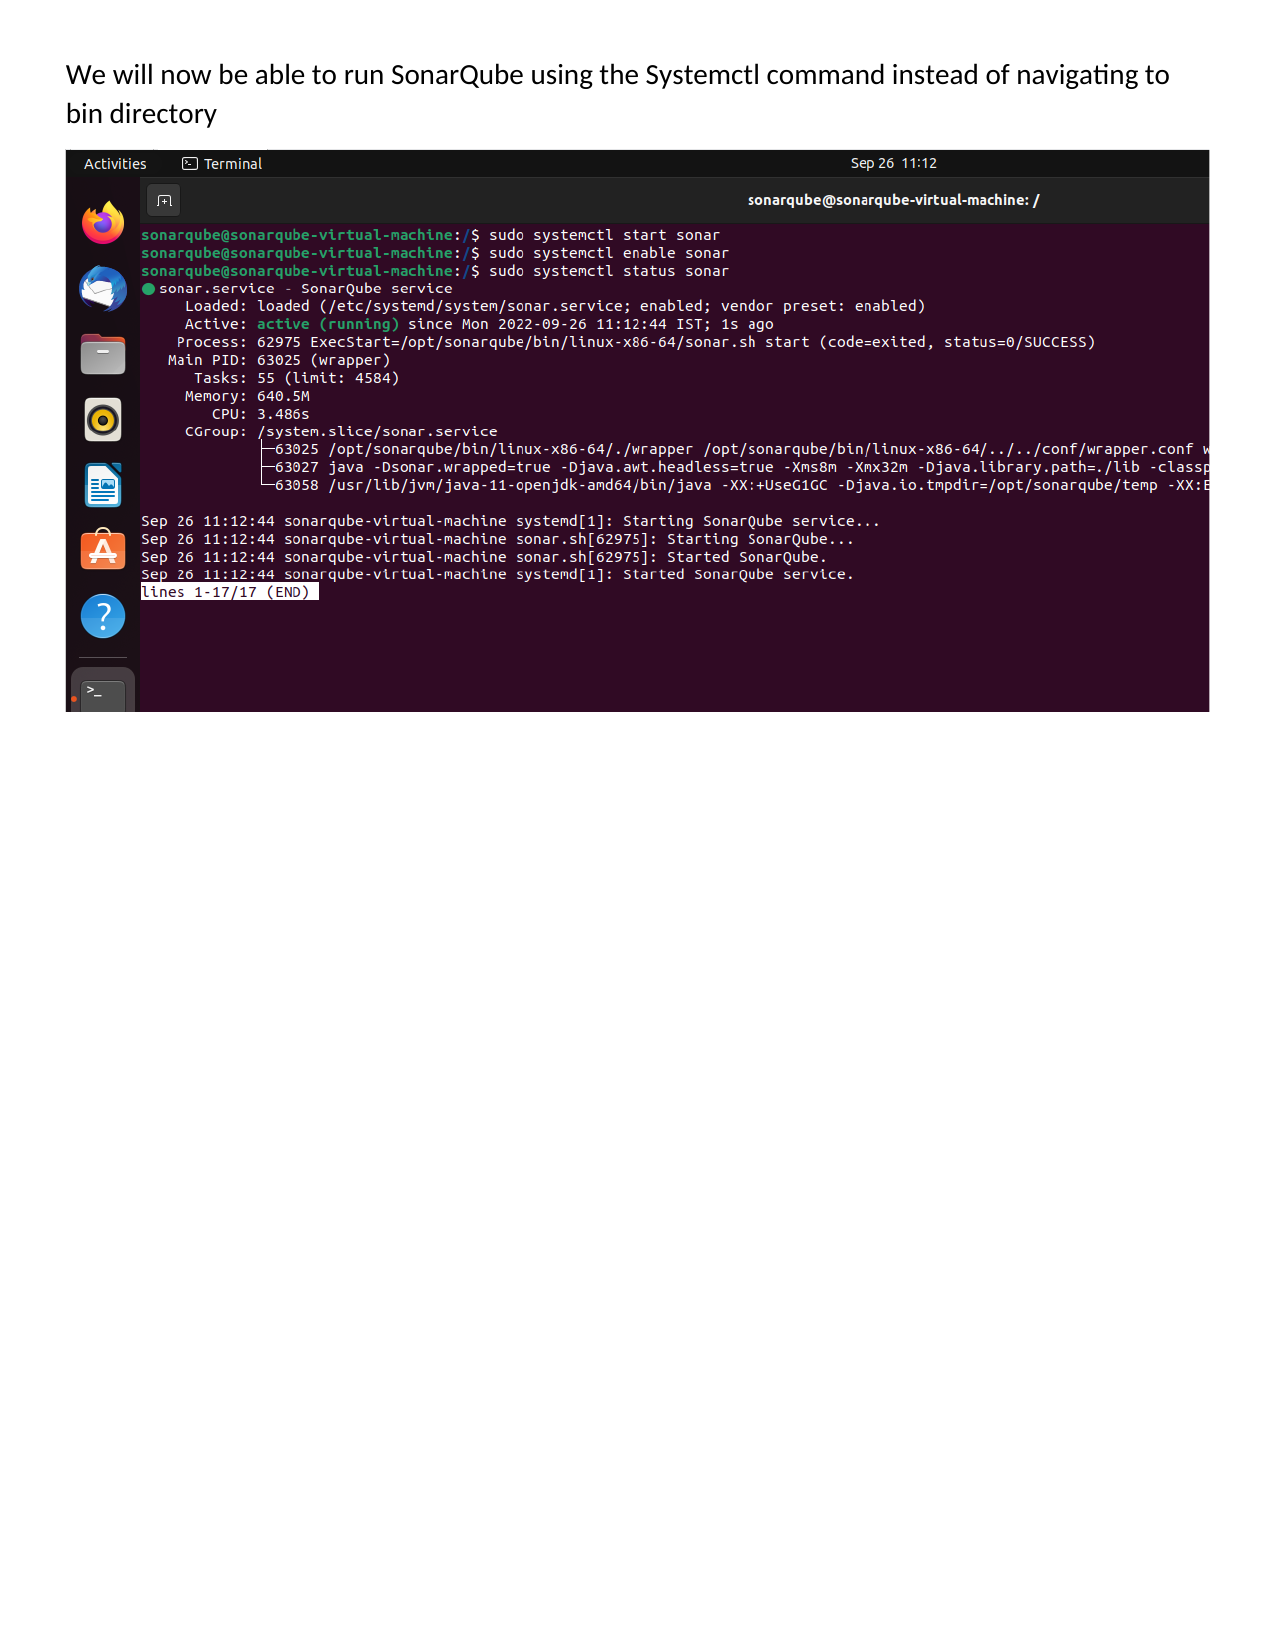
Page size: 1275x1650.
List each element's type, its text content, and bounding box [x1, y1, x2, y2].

picture [65, 149, 1210, 712]
text We will now be able to run SonarQube using the Systemctl command instead of navigating to bin directory [66, 56, 1209, 130]
